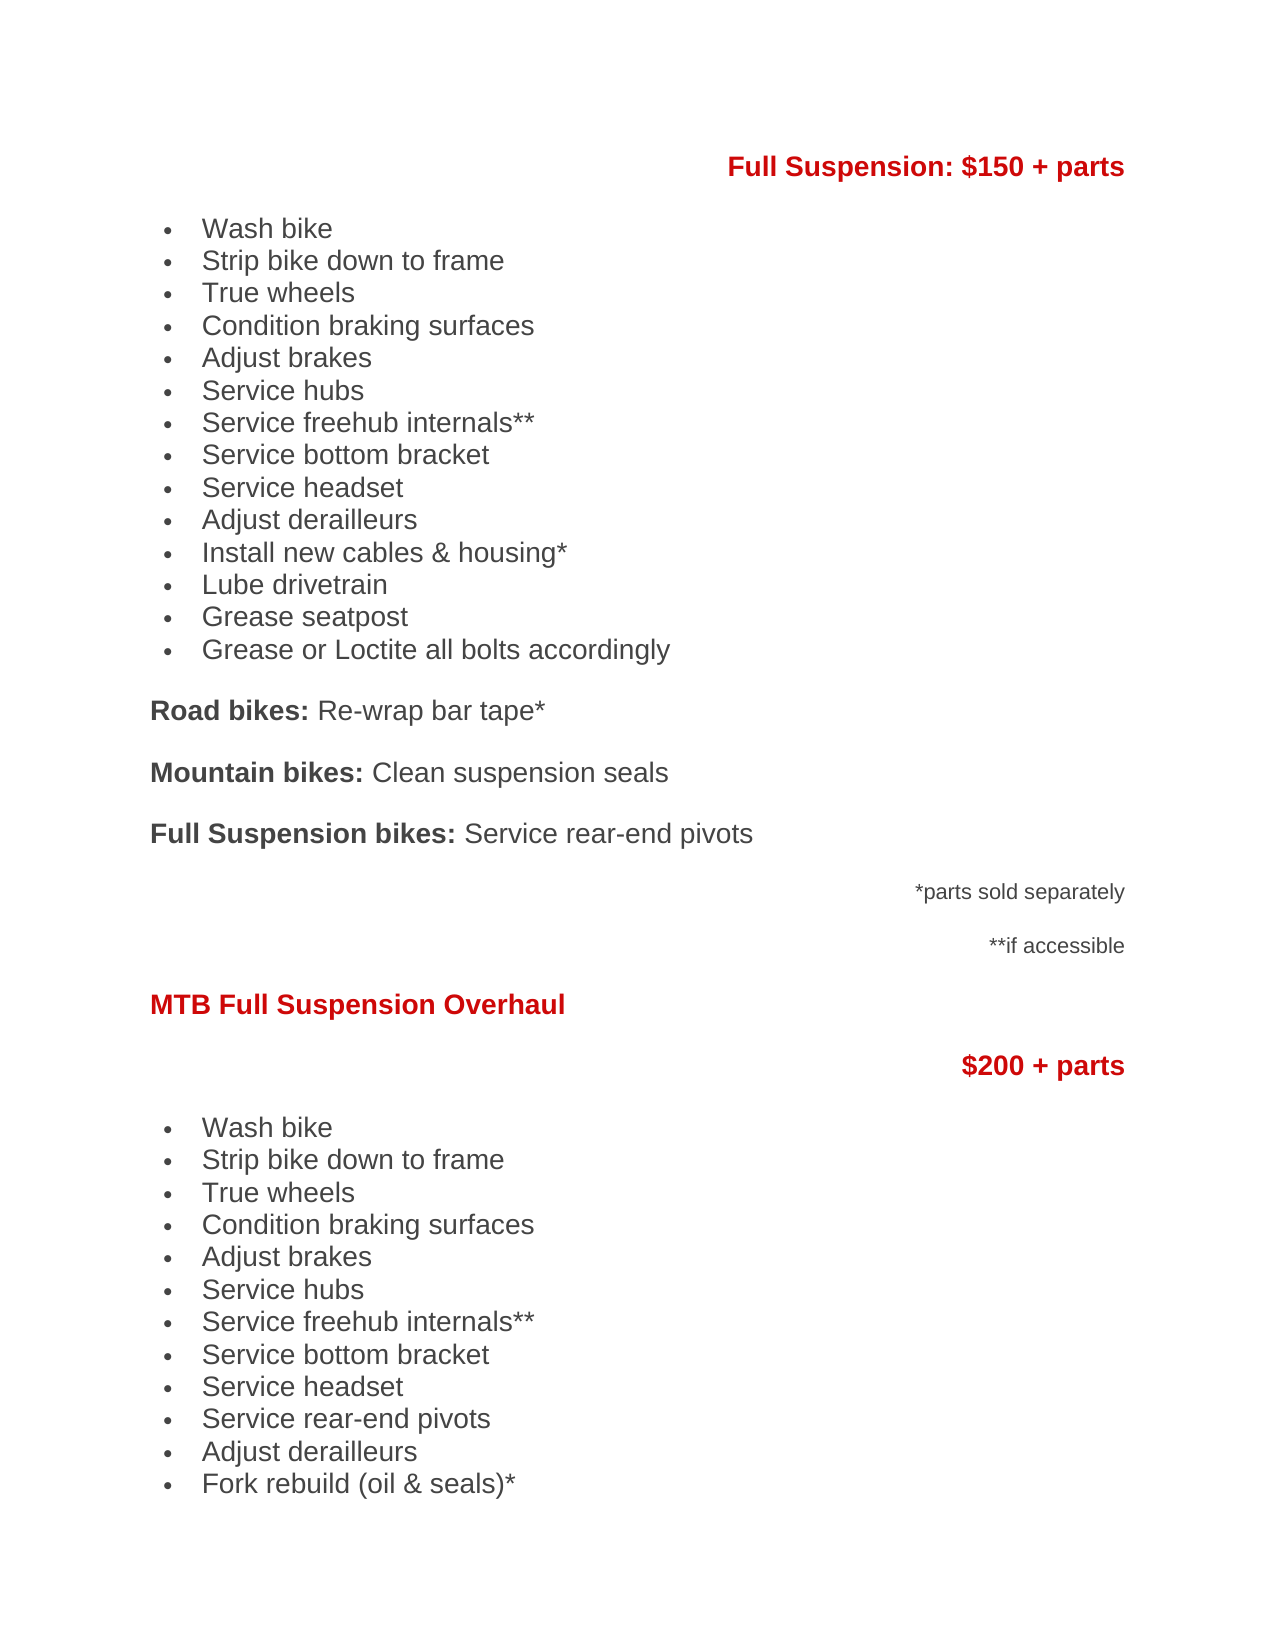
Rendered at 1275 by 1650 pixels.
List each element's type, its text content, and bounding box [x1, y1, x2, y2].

list Service freehub internals** [164, 1305, 1125, 1338]
text Mountain bikes: Clean suspension seals [150, 756, 1125, 788]
list Wash bike [164, 1111, 1125, 1143]
text **if accessible [150, 933, 1125, 958]
list Adjust brakes [164, 1240, 1125, 1273]
list Adjust derailleurs [164, 1435, 1125, 1467]
list Service rear-end pivots [164, 1402, 1125, 1435]
text Road bikes: Re-wrap bar tape* [150, 694, 1125, 727]
text *parts sold separately [150, 879, 1125, 904]
list True wheels [164, 1176, 1125, 1208]
list Service headset [164, 471, 1125, 503]
list Grease seatpost [164, 600, 1125, 633]
text Full Suspension bikes: Service rear-end pivots [150, 817, 1125, 850]
list Install new cables & housing* [164, 536, 1125, 568]
list Fork rebuild (oil & seals)* [164, 1467, 1125, 1499]
list Service bottom bracket [164, 1338, 1125, 1370]
text $200 + parts [150, 1049, 1125, 1082]
list Service freehub internals** [164, 406, 1125, 438]
list Strip bike down to frame [164, 1143, 1125, 1176]
list Service bottom bracket [164, 438, 1125, 471]
list Service hubs [164, 1273, 1125, 1305]
list Adjust derailleurs [164, 503, 1125, 536]
text Full Suspension: $150 + parts [150, 150, 1125, 182]
list Service headset [164, 1370, 1125, 1402]
list Condition braking surfaces [164, 309, 1125, 341]
list Service hubs [164, 373, 1125, 406]
list Adjust brakes [164, 341, 1125, 373]
list Lube drivetrain [164, 568, 1125, 600]
list Strip bike down to frame [164, 244, 1125, 276]
list Condition braking surfaces [164, 1208, 1125, 1240]
list True wheels [164, 276, 1125, 309]
text MTB Full Suspension Overhaul [150, 988, 1125, 1020]
list Wash bike [164, 212, 1125, 244]
list Grease or Loctite all bolts accordingly [164, 633, 1125, 665]
